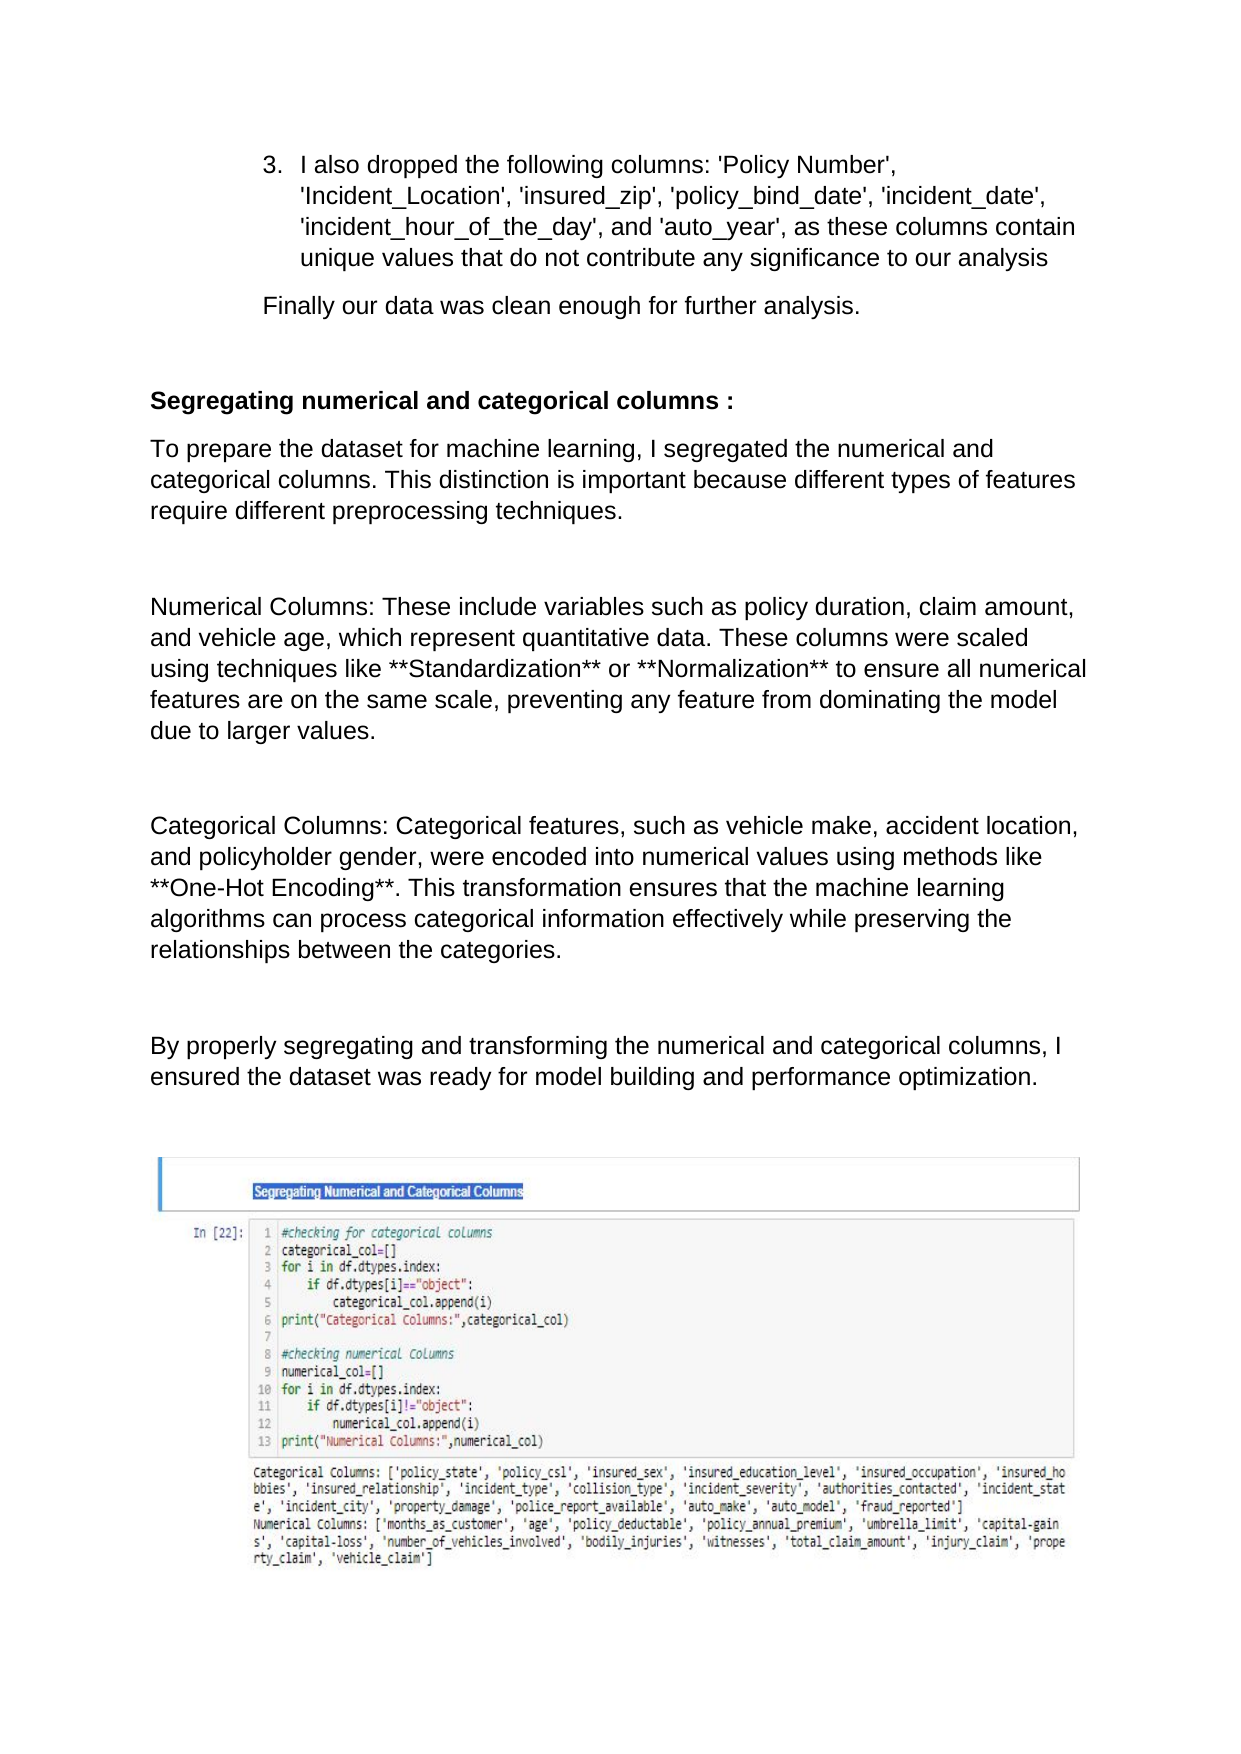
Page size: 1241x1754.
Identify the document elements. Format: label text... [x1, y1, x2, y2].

text To prepare the dataset for machine learning, I segregated the numerical and categorical columns. This distinction is important because different types of features require different preprocessing techniques. [150, 434, 1090, 525]
picture [150, 1157, 1091, 1600]
text Finally our data was clean enough for further analysis. [262, 291, 1090, 319]
text Numerical Columns: These include variables such as policy duration, claim amount, and vehicle age, which represent quantitative data. These columns were scaled using techniques like **Standardization** or **Normalization** to ensure all numerical features are on the same scale, preventing any feature from dominating the model due to larger values. [150, 591, 1090, 744]
text Categorical Columns: Categorical features, such as vehicle make, accident location, and policyholder gender, were encoded into numerical values using methods like **One-Hot Encoding**. This transformation ensures that the machine learning algorithms can process categorical information effectively while preserving the relationships between the categories. [150, 811, 1090, 964]
list I also dropped the following columns: 'Policy Number', 'Incident_Location', 'insured_zip', 'policy_bind_date', 'incident_date', 'incident_hour_of_the_day', and 'auto_year', as these columns contain unique values that do not contribute any significance to our analysis [262, 150, 1090, 272]
text By properly segregating and transforming the numerical and categorical columns, I ensured the dataset was ready for model building and performance optimization. [150, 1031, 1090, 1090]
text Segregating numerical and categorical columns : [150, 386, 1090, 415]
